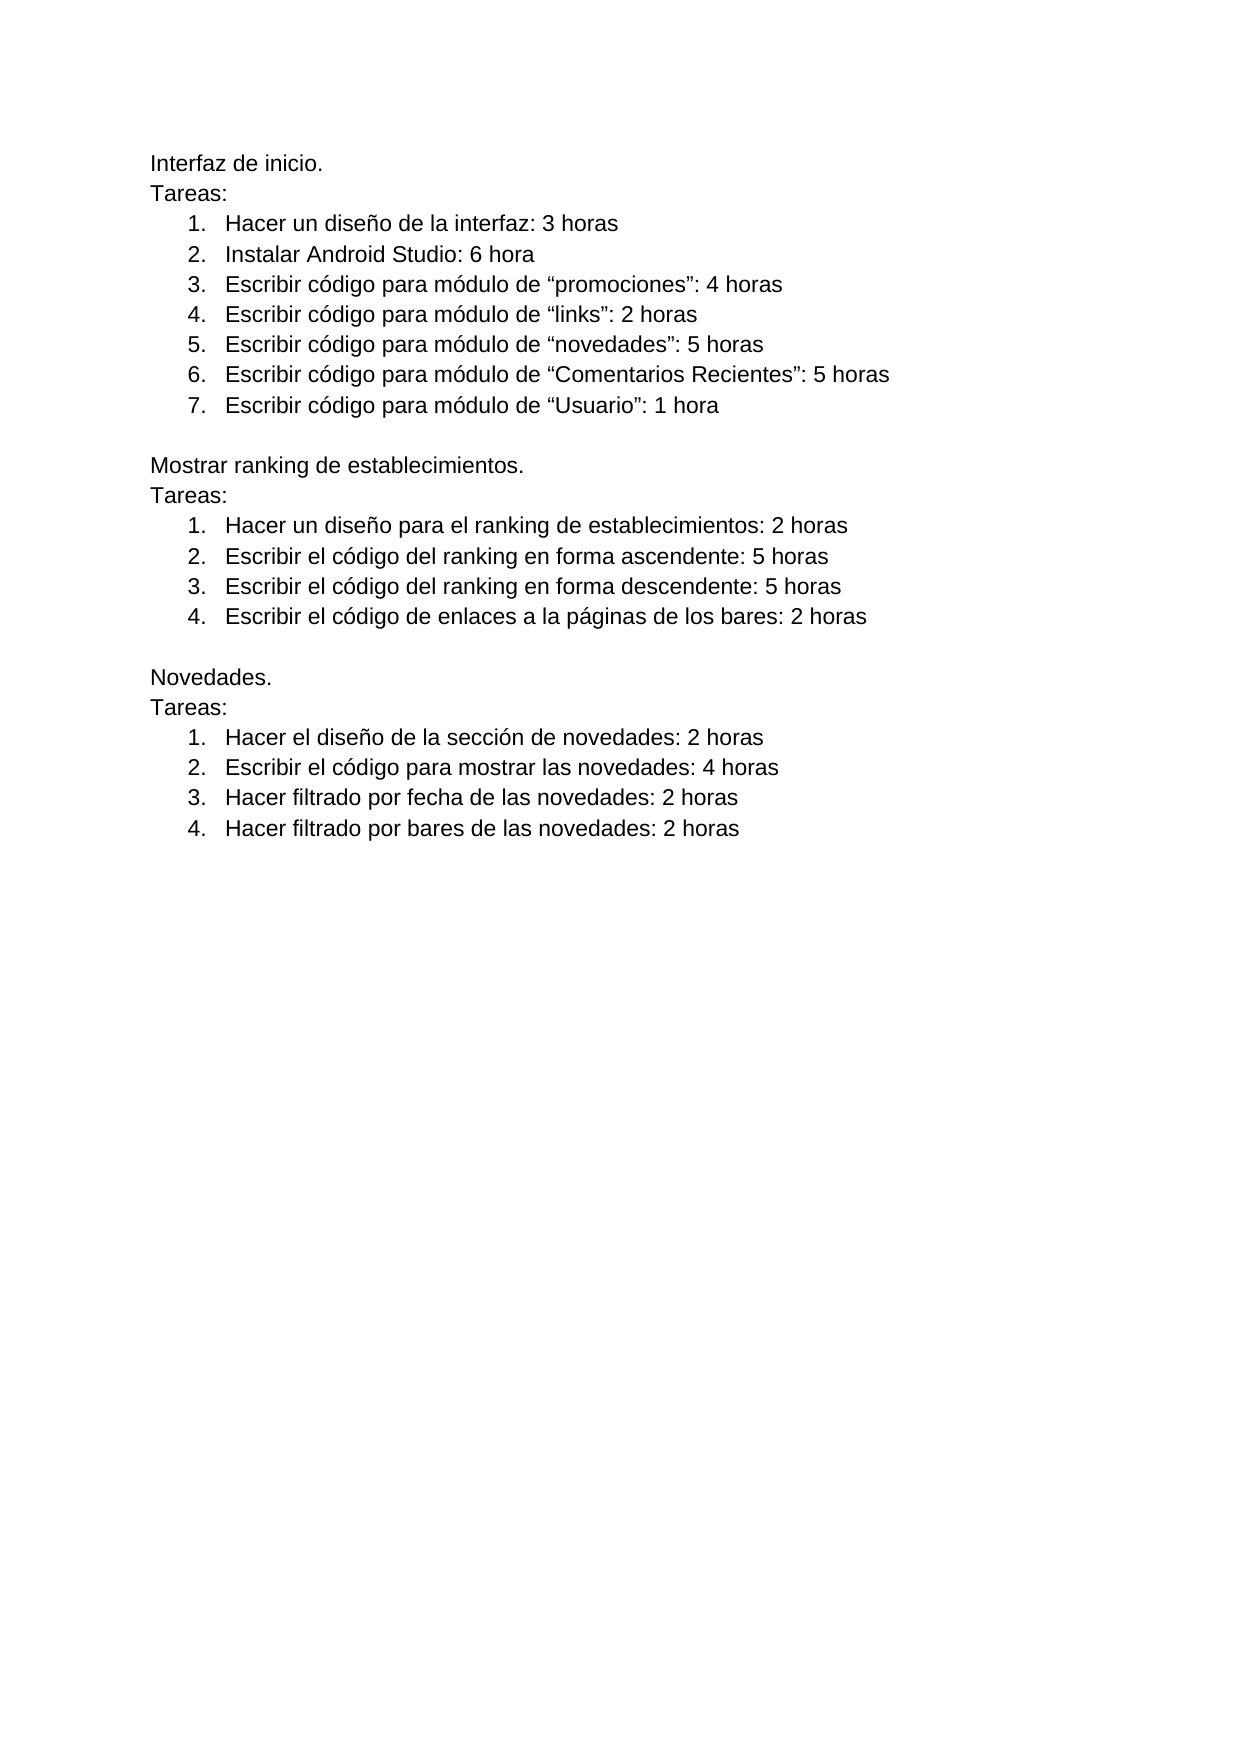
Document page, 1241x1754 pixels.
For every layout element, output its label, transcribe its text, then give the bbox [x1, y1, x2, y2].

list Escribir el código del ranking en forma ascendente: 5 horas [187, 543, 1090, 569]
text Mostrar ranking de establecimientos. [150, 452, 1090, 478]
text Novedades. [150, 663, 1090, 690]
list Escribir el código de enlaces a la páginas de los bares: 2 horas [187, 603, 1090, 629]
list Escribir código para módulo de “Comentarios Recientes”: 5 horas [187, 361, 1090, 388]
list Hacer un diseño de la interfaz: 3 horas [187, 210, 1090, 237]
text Tareas: [150, 180, 1090, 207]
list Escribir código para módulo de “links”: 2 horas [187, 301, 1090, 327]
list Escribir el código para mostrar las novedades: 4 horas [187, 754, 1090, 781]
list Hacer el diseño de la sección de novedades: 2 horas [187, 724, 1090, 750]
list Escribir el código del ranking en forma descendente: 5 horas [187, 573, 1090, 599]
list Instalar Android Studio: 6 hora [187, 241, 1090, 267]
list Escribir código para módulo de “promociones”: 4 horas [187, 271, 1090, 297]
list Hacer filtrado por bares de las novedades: 2 horas [187, 814, 1090, 841]
text Interfaz de inicio. [150, 150, 1090, 176]
list Hacer filtrado por fecha de las novedades: 2 horas [187, 784, 1090, 811]
text Tareas: [150, 482, 1090, 509]
list Hacer un diseño para el ranking de establecimientos: 2 horas [187, 512, 1090, 539]
list Escribir código para módulo de “novedades”: 5 horas [187, 331, 1090, 358]
text Tareas: [150, 694, 1090, 720]
list Escribir código para módulo de “Usuario”: 1 hora [187, 392, 1090, 418]
